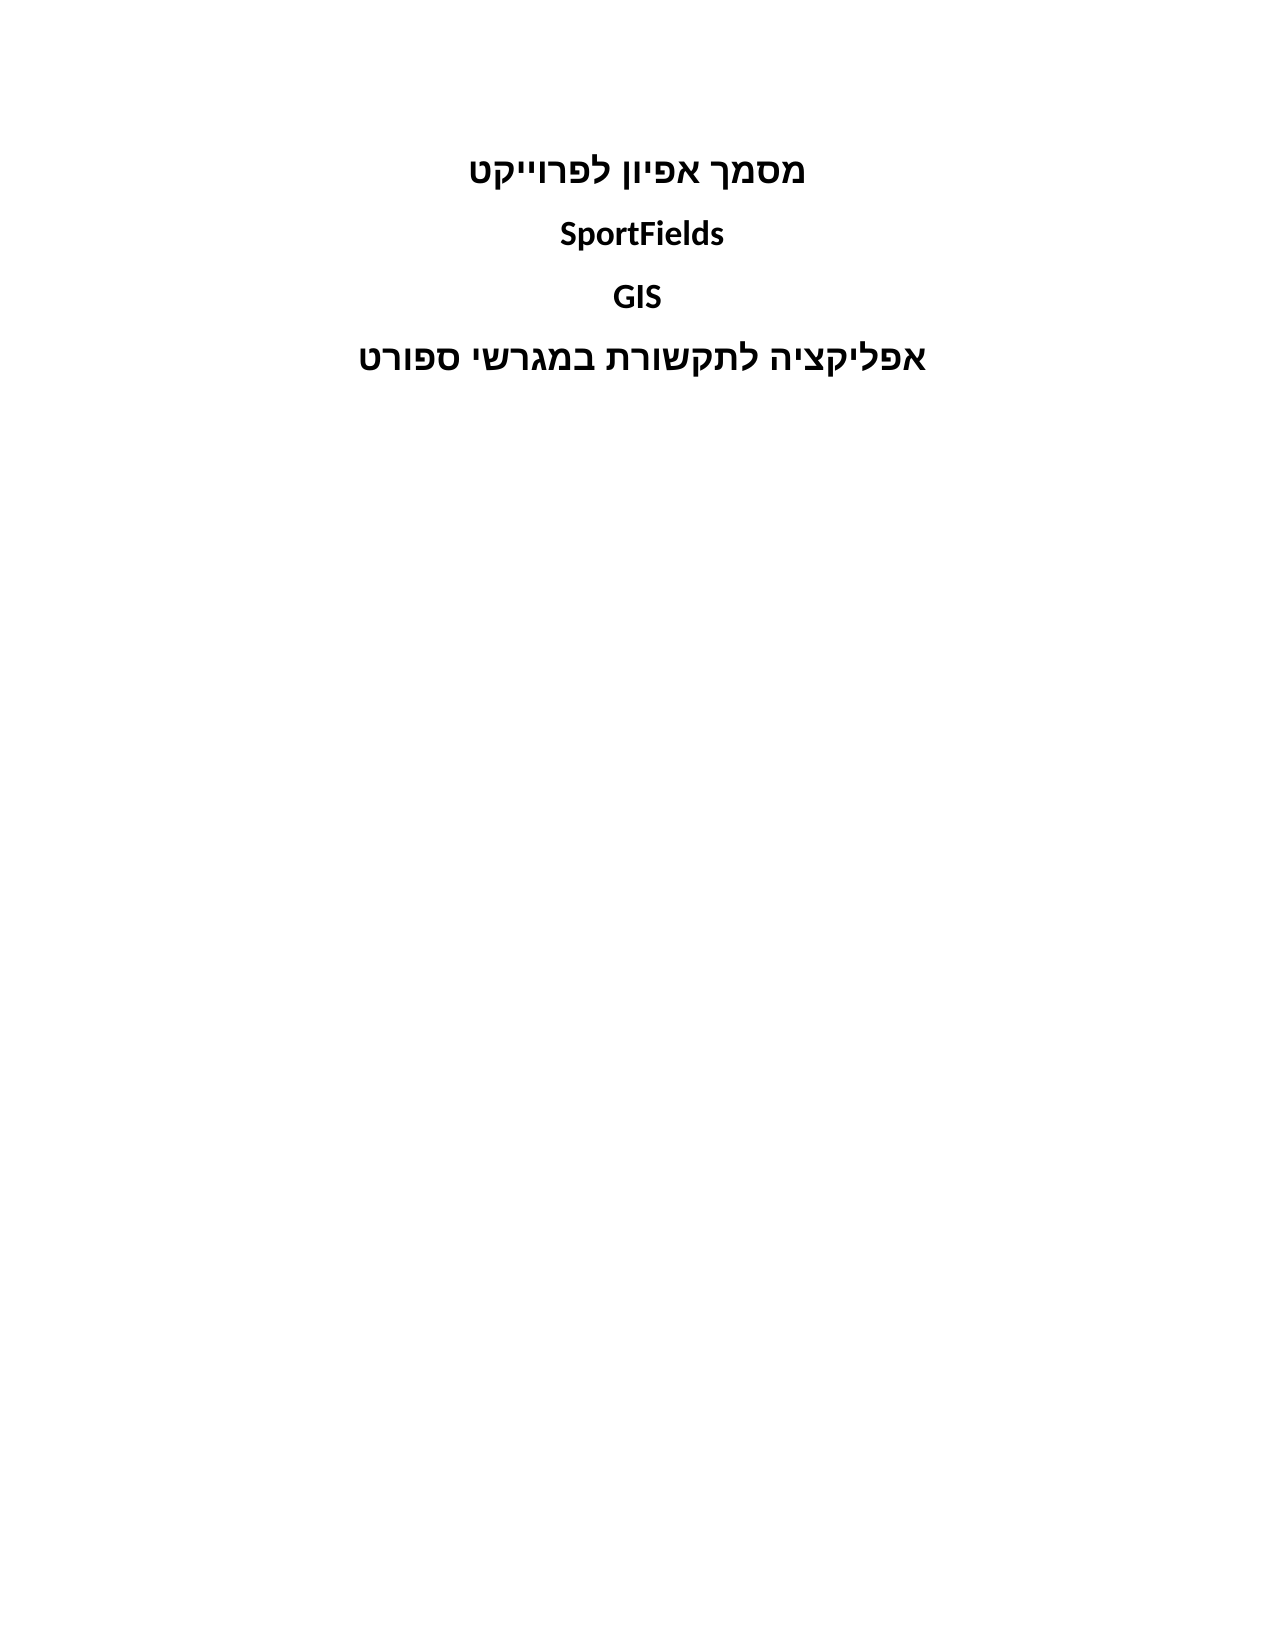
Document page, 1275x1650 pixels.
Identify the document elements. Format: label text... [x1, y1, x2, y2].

text SportFields [150, 211, 1125, 254]
text GIS [150, 274, 1125, 317]
text אפליקציה לתקשורת במגרשי ספורט [150, 337, 1125, 378]
text מסמך אפיון לפרוייקט [150, 150, 1125, 191]
